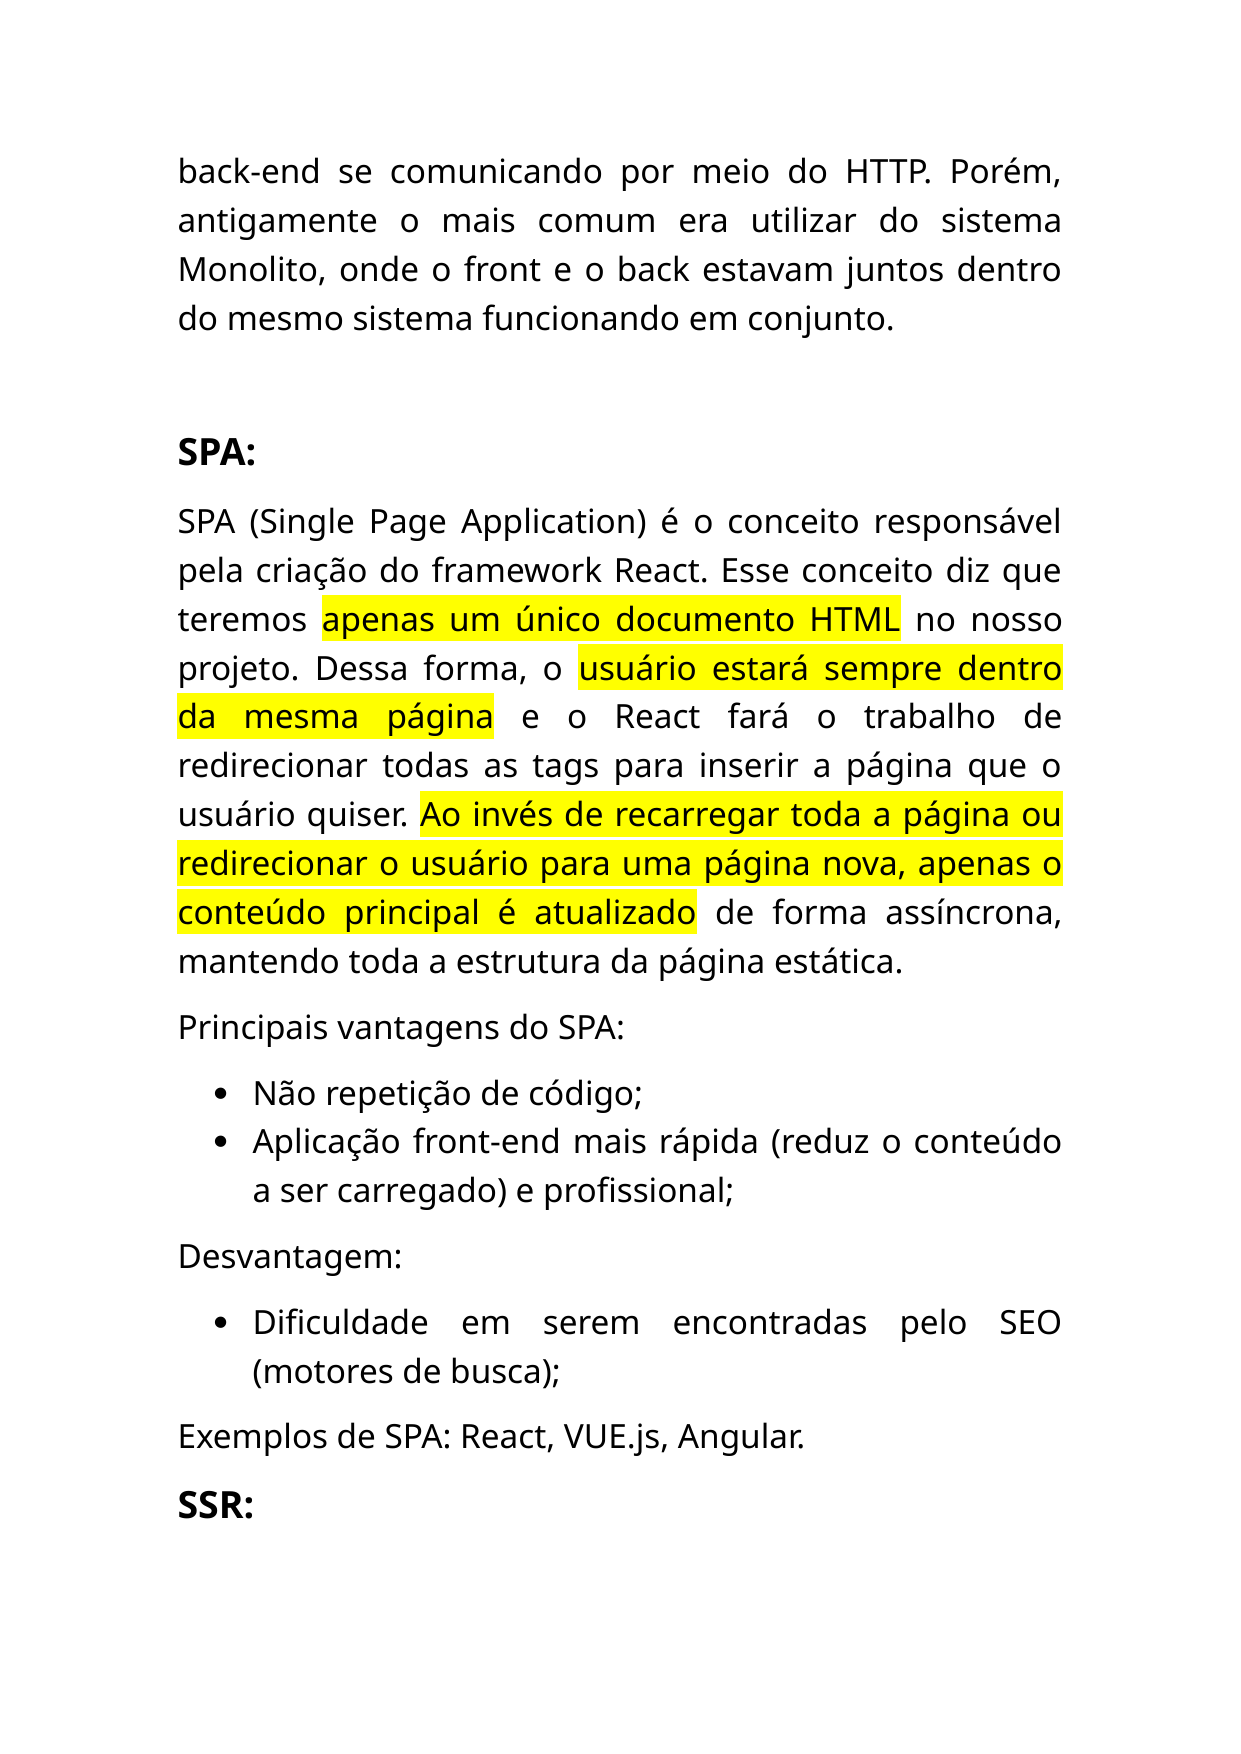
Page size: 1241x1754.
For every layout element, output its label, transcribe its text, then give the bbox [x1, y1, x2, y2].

text Desvantagem: [177, 1233, 1063, 1278]
list Aplicação front-end mais rápida (reduz o conteúdo a ser carregado) e profissional; [215, 1118, 1063, 1213]
text SPA (Single Page Application) é o conceito responsável pela criação do framework React. Esse conceito diz que teremos apenas um único documento HTML no nosso projeto. Dessa forma, o usuário estará sempre dentro da mesma página e o React fará o trabalho de redirecionar todas as tags para inserir a página que o usuário quiser. Ao invés de recarregar toda a página ou redirecionar o usuário para uma página nova, apenas o conteúdo principal é atualizado de forma assíncrona, mantendo toda a estrutura da página estática. [177, 886, 1063, 983]
text Exemplos de SPA: React, VUE.js, Angular. [177, 1413, 1063, 1458]
list Dificuldade em serem encontradas pelo SEO (motores de busca); [215, 1298, 1063, 1393]
text SPA: [177, 426, 1063, 477]
text Principais vantagens do SPA: [177, 1004, 1063, 1049]
list Não repetição de código; [215, 1069, 1063, 1115]
text SPA (Single Page Application) é o conceito responsável pela criação do framework React. Esse conceito diz que teremos apenas um único documento HTML no nosso projeto. Dessa forma, o usuário estará sempre dentro da mesma página e o React fará o trabalho de redirecionar todas as tags para inserir a página que o usuário quiser. Ao invés de recarregar toda a página ou redirecionar o usuário para uma página nova, apenas o conteúdo principal é atualizado de forma assíncrona, mantendo toda a estrutura da página estática. [177, 497, 1063, 840]
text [177, 148, 1063, 340]
text SSR: [177, 1479, 1063, 1530]
